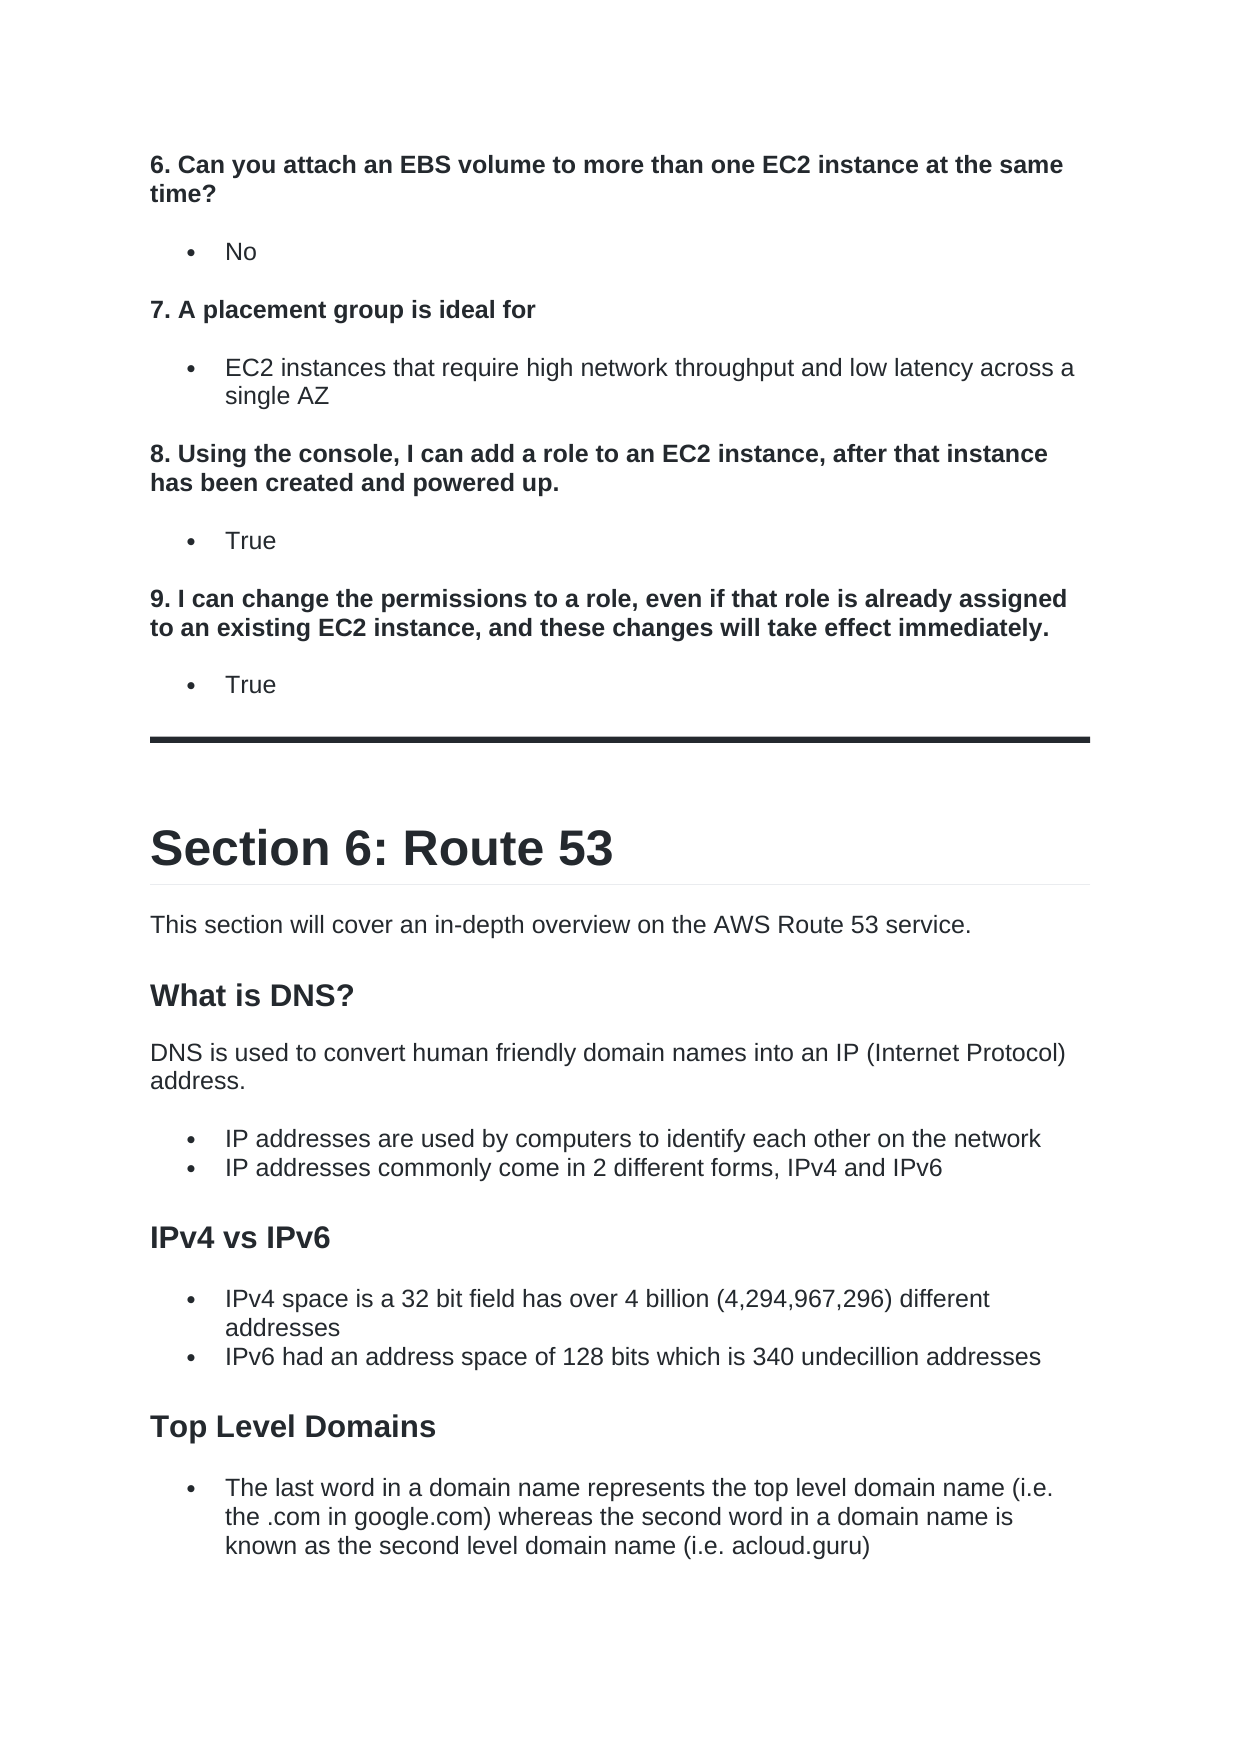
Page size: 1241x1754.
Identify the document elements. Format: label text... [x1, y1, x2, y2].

text This section will cover an in-depth overview on the AWS Route 53 service. [150, 910, 1090, 939]
text What is DNS? [150, 977, 1090, 1013]
text IPv4 vs IPv6 [150, 1219, 1090, 1255]
text Top Level Domains [150, 1408, 1090, 1444]
list No [187, 237, 1090, 265]
list True [187, 526, 1090, 554]
text 6. Can you attach an EBS volume to more than one EC2 instance at the same time? [150, 150, 1090, 207]
list IPv4 space is a 32 bit field has over 4 billion (4,294,967,296) different addresses [187, 1284, 1090, 1342]
list IP addresses commonly come in 2 different forms, IPv4 and IPv6 [187, 1153, 1090, 1182]
list EC2 instances that require high network throughput and low latency across a single AZ [187, 352, 1090, 410]
list The last word in a domain name represents the top level domain name (i.e. the .com in google.com) whereas the second word in a domain name is known as the second level domain name (i.e. acloud.guru) [187, 1473, 1090, 1559]
list IPv6 had an address space of 128 bits which is 340 undecillion addresses [187, 1342, 1090, 1371]
text DNS is used to convert human friendly domain names into an IP (Internet Protocol) address. [150, 1038, 1090, 1095]
text 8. Using the console, I can add a role to an EC2 instance, after that instance has been created and powered up. [150, 439, 1090, 497]
text 7. A placement group is ideal for [150, 294, 1090, 323]
text 9. I can change the permissions to a role, even if that role is already assigned to an existing EC2 instance, and these changes will take effect immediately. [150, 584, 1090, 641]
list IP addresses are used by computers to identify each other on the network [187, 1124, 1090, 1153]
text Section 6: Route 53 [150, 818, 1090, 884]
list True [187, 670, 1090, 699]
